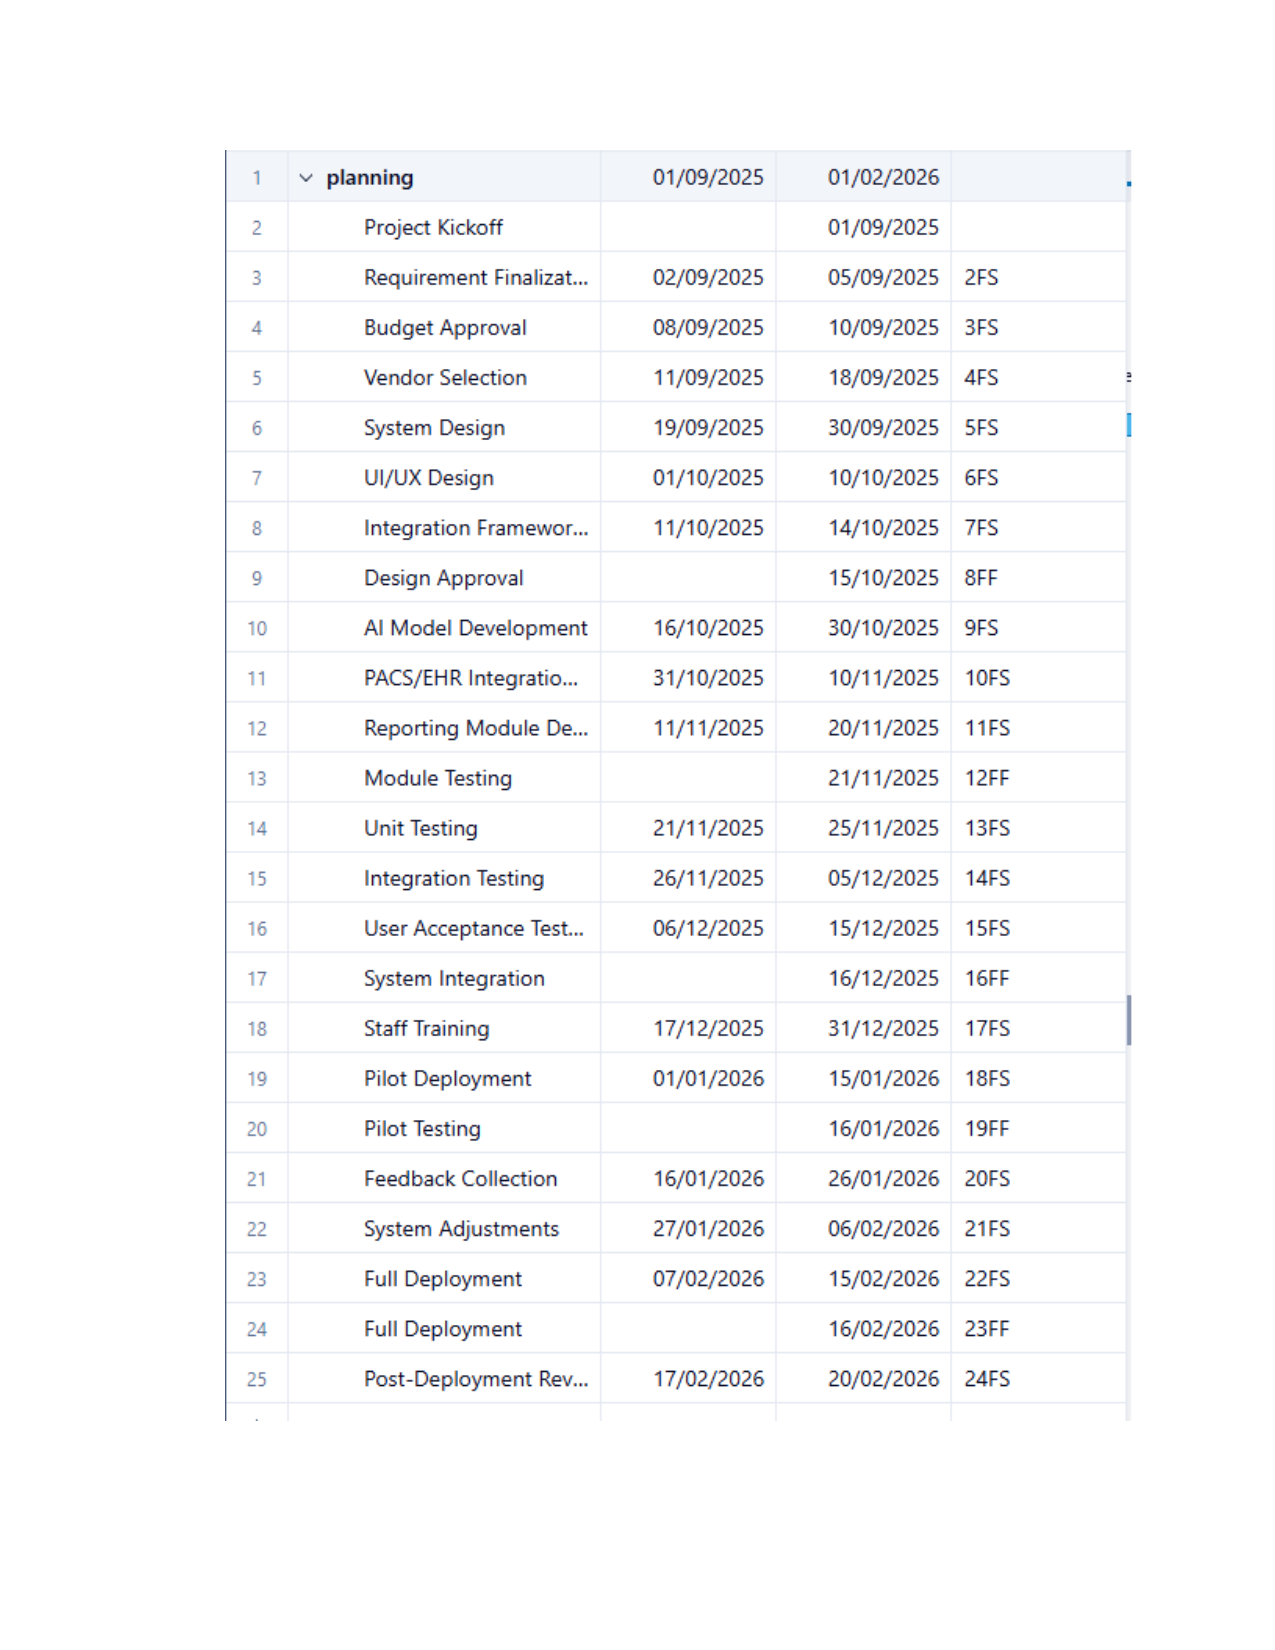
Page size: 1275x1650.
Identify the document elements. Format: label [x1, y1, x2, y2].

picture [225, 150, 1132, 1421]
